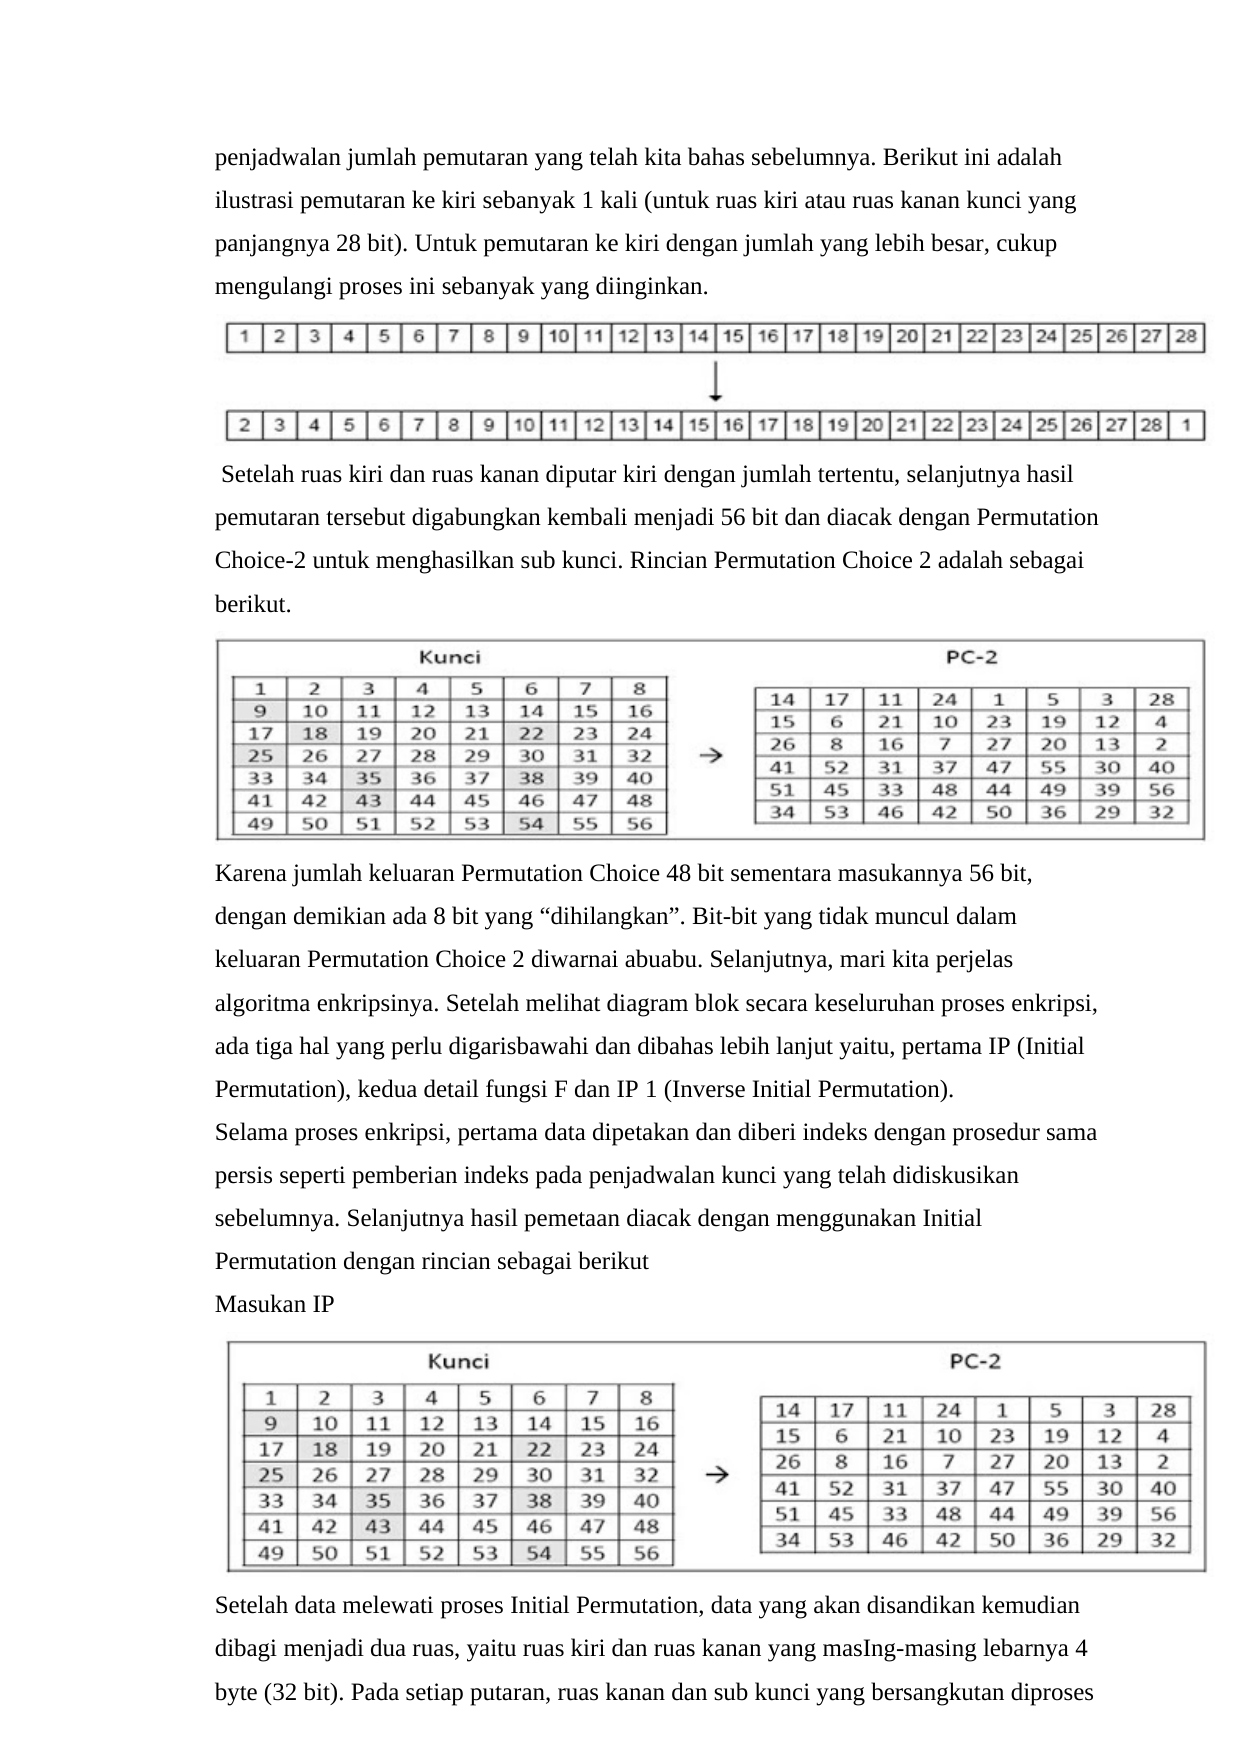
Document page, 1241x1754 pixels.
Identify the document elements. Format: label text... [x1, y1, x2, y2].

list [214, 142, 1109, 300]
list Karena jumlah keluaran Permutation Choice 48 bit sementara masukannya 56 bit, dengan demikian ada 8 bit yang “dihilangkan”. Bit-bit yang tidak muncul dalam keluaran Permutation Choice 2 diwarnai abuabu. Selanjutnya, mari kita perjelas algoritma enkripsinya. Setelah melihat diagram blok secara keseluruhan proses enkripsi, ada tiga hal yang perlu digarisbawahi dan dibahas lebih lanjut yaitu, pertama IP (Initial Permutation), kedua detail fungsi F dan IP 1 (Inverse Initial Permutation). Selama proses enkripsi, pertama data dipetakan dan diberi indeks dengan prosedur sama persis seperti pemberian indeks pada penjadwalan kunci yang telah didiskusikan sebelumnya. Selanjutnya hasil pemetaan diacak dengan menggunakan Initial Permutation dengan rincian sebagai berikut Masukan IP [214, 858, 1109, 1318]
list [214, 1590, 1109, 1705]
picture [214, 631, 1215, 845]
list Setelah ruas kiri dan ruas kanan diputar kiri dengan jumlah tertentu, selanjutnya hasil pemutaran tersebut digabungkan kembali menjadi 56 bit dan diacak dengan Permutation Choice‐2 untuk menghasilkan sub kunci. Rincian Permutation Choice 2 adalah sebagai berikut. [214, 459, 1109, 617]
picture [214, 314, 1215, 446]
picture [214, 1332, 1215, 1577]
